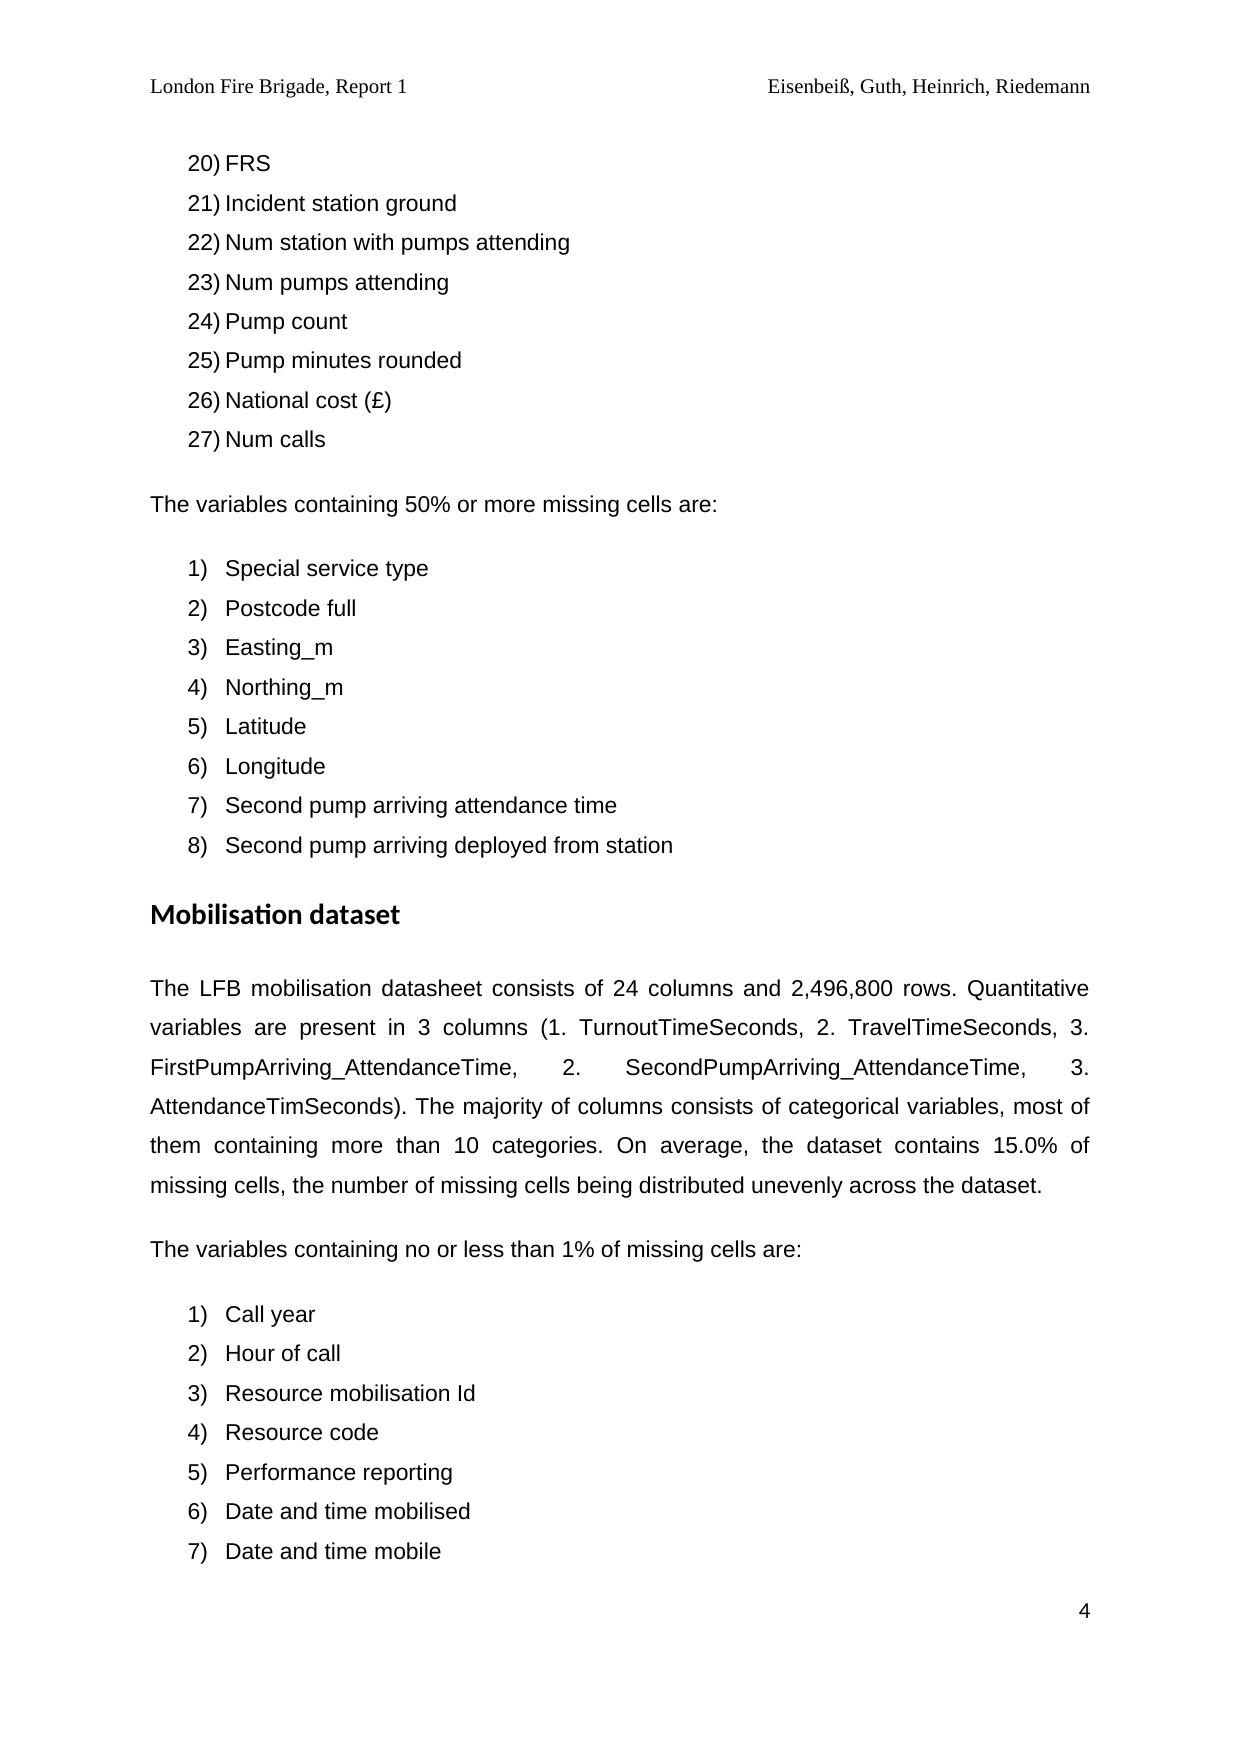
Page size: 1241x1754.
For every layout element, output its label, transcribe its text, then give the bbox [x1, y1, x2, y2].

list Latitude [187, 713, 1090, 739]
text The variables containing 50% or more missing cells are: [150, 491, 1090, 517]
list Postcode full [187, 595, 1090, 621]
list Num station with pumps attending [187, 229, 1090, 255]
list Incident station ground [187, 189, 1090, 216]
list Easting_m [187, 634, 1090, 661]
list Call year [187, 1301, 1090, 1327]
list Hour of call [187, 1340, 1090, 1367]
list Date and time mobilised [187, 1498, 1090, 1525]
list Special service type [187, 555, 1090, 582]
list Second pump arriving deployed from station [187, 832, 1090, 858]
text The variables containing no or less than 1% of missing cells are: [150, 1236, 1090, 1263]
list Num pumps attending [187, 268, 1090, 295]
text The LFB mobilisation datasheet consists of 24 columns and 2,496,800 rows. Quantitative variables are present in 3 columns (1. TurnoutTimeSeconds, 2. TravelTimeSeconds, 3. FirstPumpArriving_AttendanceTime, 2. SecondPumpArriving_AttendanceTime, 3. AttendanceTimSeconds). The majority of columns consists of categorical variables, most of them containing more than 10 categories. On average, the dataset contains 15.0% of missing cells, the number of missing cells being distributed unevenly across the dataset. [150, 974, 1090, 1198]
subtitle Mobilisation dataset [150, 896, 1090, 932]
list FRS [187, 150, 1090, 176]
list Pump minutes rounded [187, 347, 1090, 374]
list Northing_m [187, 674, 1090, 700]
list Resource mobilisation Id [187, 1380, 1090, 1406]
list Date and time mobile [187, 1538, 1090, 1564]
list National cost (£) [187, 387, 1090, 413]
list Second pump arriving attendance time [187, 792, 1090, 818]
list Pump count [187, 308, 1090, 334]
list Num calls [187, 426, 1090, 453]
list Longitude [187, 753, 1090, 779]
list Performance reporting [187, 1459, 1090, 1485]
list Resource code [187, 1419, 1090, 1446]
